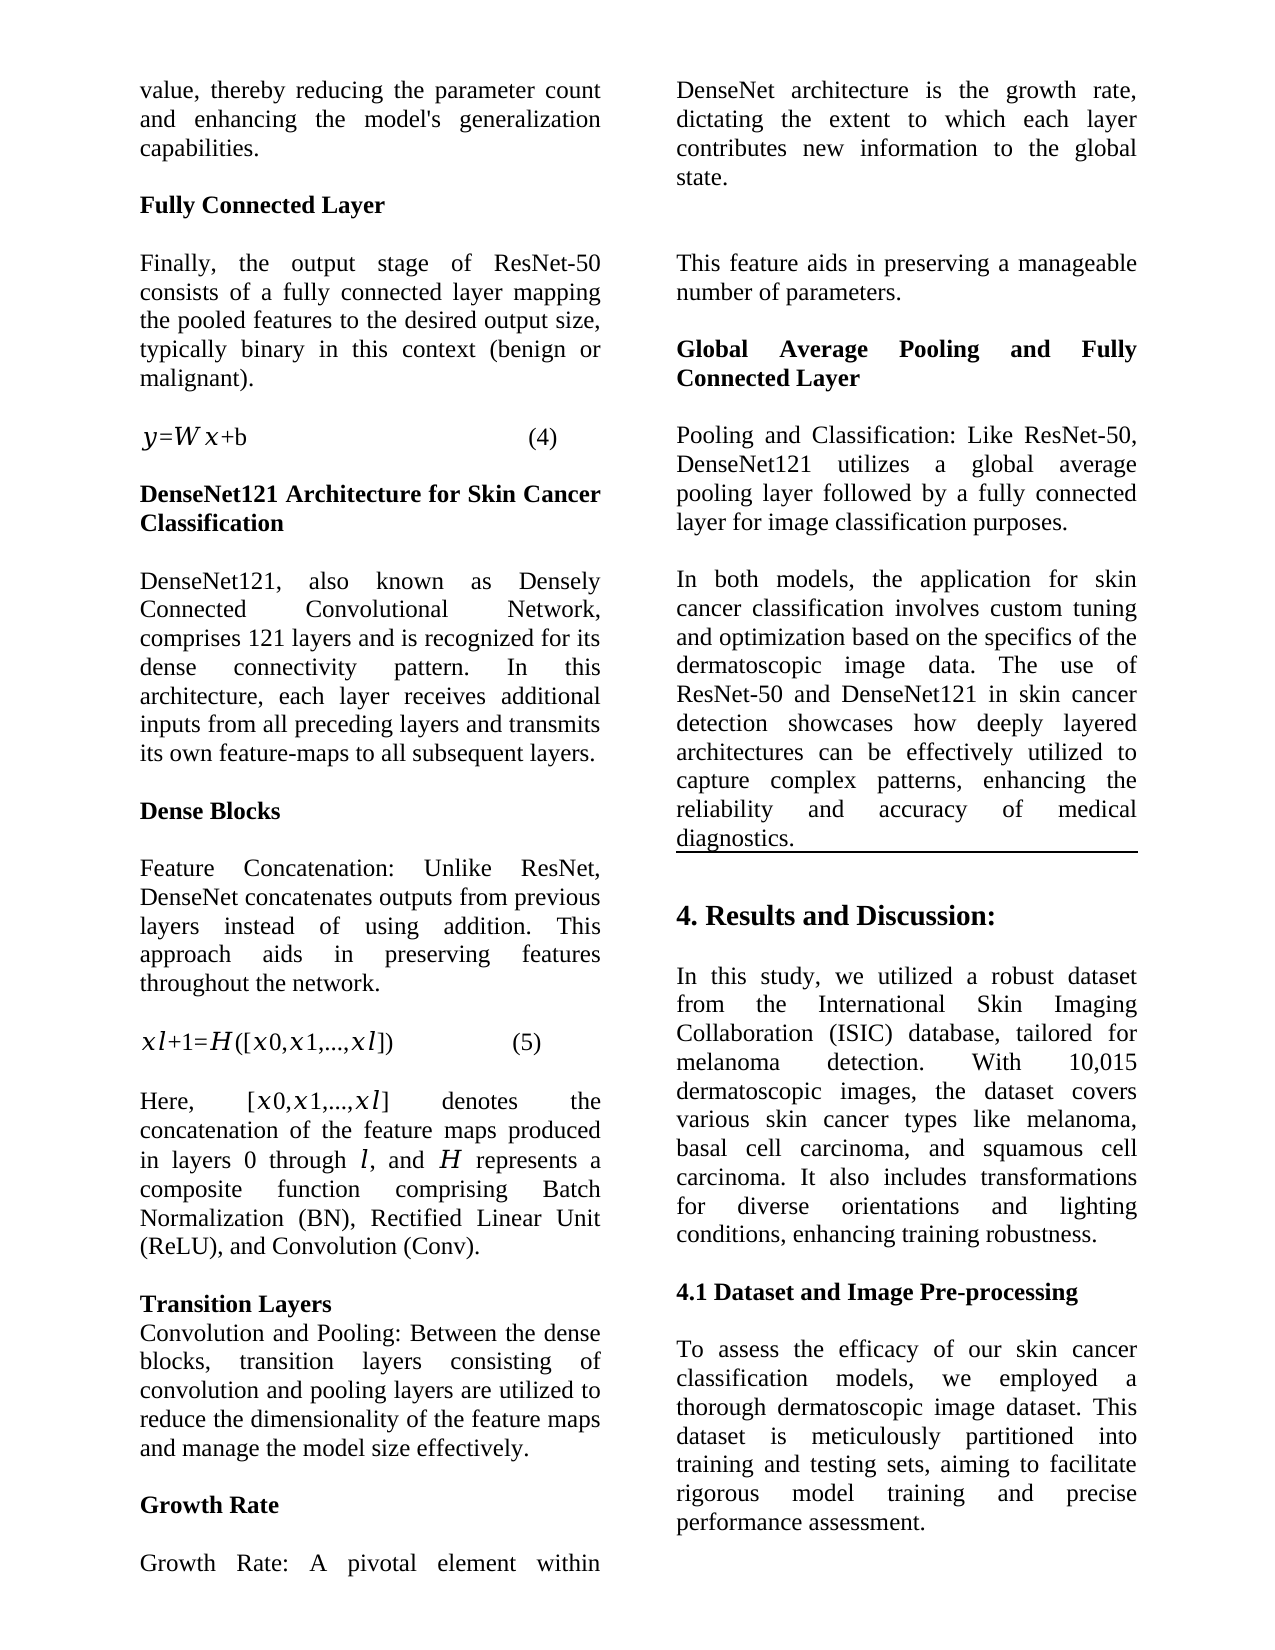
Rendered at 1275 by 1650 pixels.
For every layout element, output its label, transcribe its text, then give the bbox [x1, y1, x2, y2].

text 𝑦=𝑊𝑥+b (4) [139, 421, 601, 451]
text Global Average Pooling and Fully Connected Layer [676, 334, 1137, 392]
text DenseNet121, also known as Densely Connected Convolutional Network, comprises 121 layers and is recognized for its dense connectivity pattern. In this architecture, each layer receives additional inputs from all preceding layers and transmits its own feature-maps to all subsequent layers. [139, 566, 601, 767]
text Growth Rate: A pivotal element within DenseNet architecture is the growth rate, dictating the extent to which each layer contributes new information to the global state. [676, 76, 1137, 191]
text Dense Blocks [139, 796, 601, 824]
text This feature aids in preserving a manageable number of parameters. [676, 248, 1137, 306]
text DenseNet121 Architecture for Skin Cancer Classification [139, 479, 601, 537]
text 𝑥𝑙+1=𝐻([𝑥0,𝑥1,...,𝑥𝑙]) (5) [139, 1026, 601, 1056]
text In this study, we utilized a robust dataset from the International Skin Imaging Collaboration (ISIC) database, tailored for melanoma detection. With 10,015 dermatoscopic images, the dataset covers various skin cancer types like melanoma, basal cell carcinoma, and squamous cell carcinoma. It also includes transformations for diverse orientations and lighting conditions, enhancing training robustness. [676, 961, 1137, 1248]
subtitle Results and Discussion: [676, 898, 1137, 932]
text Growth Rate [139, 1490, 601, 1519]
text In both models, the application for skin cancer classification involves custom tuning and optimization based on the specifics of the dermatoscopic image data. The use of ResNet-50 and DenseNet121 in skin cancer detection showcases how deeply layered architectures can be effectively utilized to capture complex patterns, enhancing the reliability and accuracy of medical diagnostics. [676, 564, 1137, 851]
text Growth Rate: A pivotal element within DenseNet architecture is the growth rate, dictating the extent to which each layer contributes new information to the global state. [139, 1548, 601, 1576]
text Finally, the output stage of ResNet-50 consists of a fully connected layer mapping the pooled features to the desired output size, typically binary in this context (benign or malignant). [139, 248, 601, 392]
text Here, [𝑥0,𝑥1,...,𝑥𝑙] denotes the concatenation of the feature maps produced in layers 0 through 𝑙, and 𝐻 represents a composite function comprising Batch Normalization (BN), Rectified Linear Unit (ReLU), and Convolution (Conv). [139, 1085, 601, 1260]
text Fully Connected Layer [139, 191, 601, 219]
text To assess the efficacy of our skin cancer classification models, we employed a thorough dermatoscopic image dataset. This dataset is meticulously partitioned into training and testing sets, aiming to facilitate rigorous model training and precise performance assessment. [676, 1334, 1137, 1536]
text Convolution and Pooling: Between the dense blocks, transition layers consisting of convolution and pooling layers are utilized to reduce the dimensionality of the feature maps and manage the model size effectively. [139, 1318, 601, 1461]
text Pooling and Classification: Like ResNet-50, DenseNet121 utilizes a global average pooling layer followed by a fully connected layer for image classification purposes. [676, 421, 1137, 536]
text Transition Layers [139, 1289, 601, 1318]
text Feature Concatenation: Unlike ResNet, DenseNet concatenates outputs from previous layers instead of using addition. This approach aids in preserving features throughout the network. [139, 853, 601, 997]
text 4.1 Dataset and Image Pre-processing [676, 1277, 1137, 1306]
